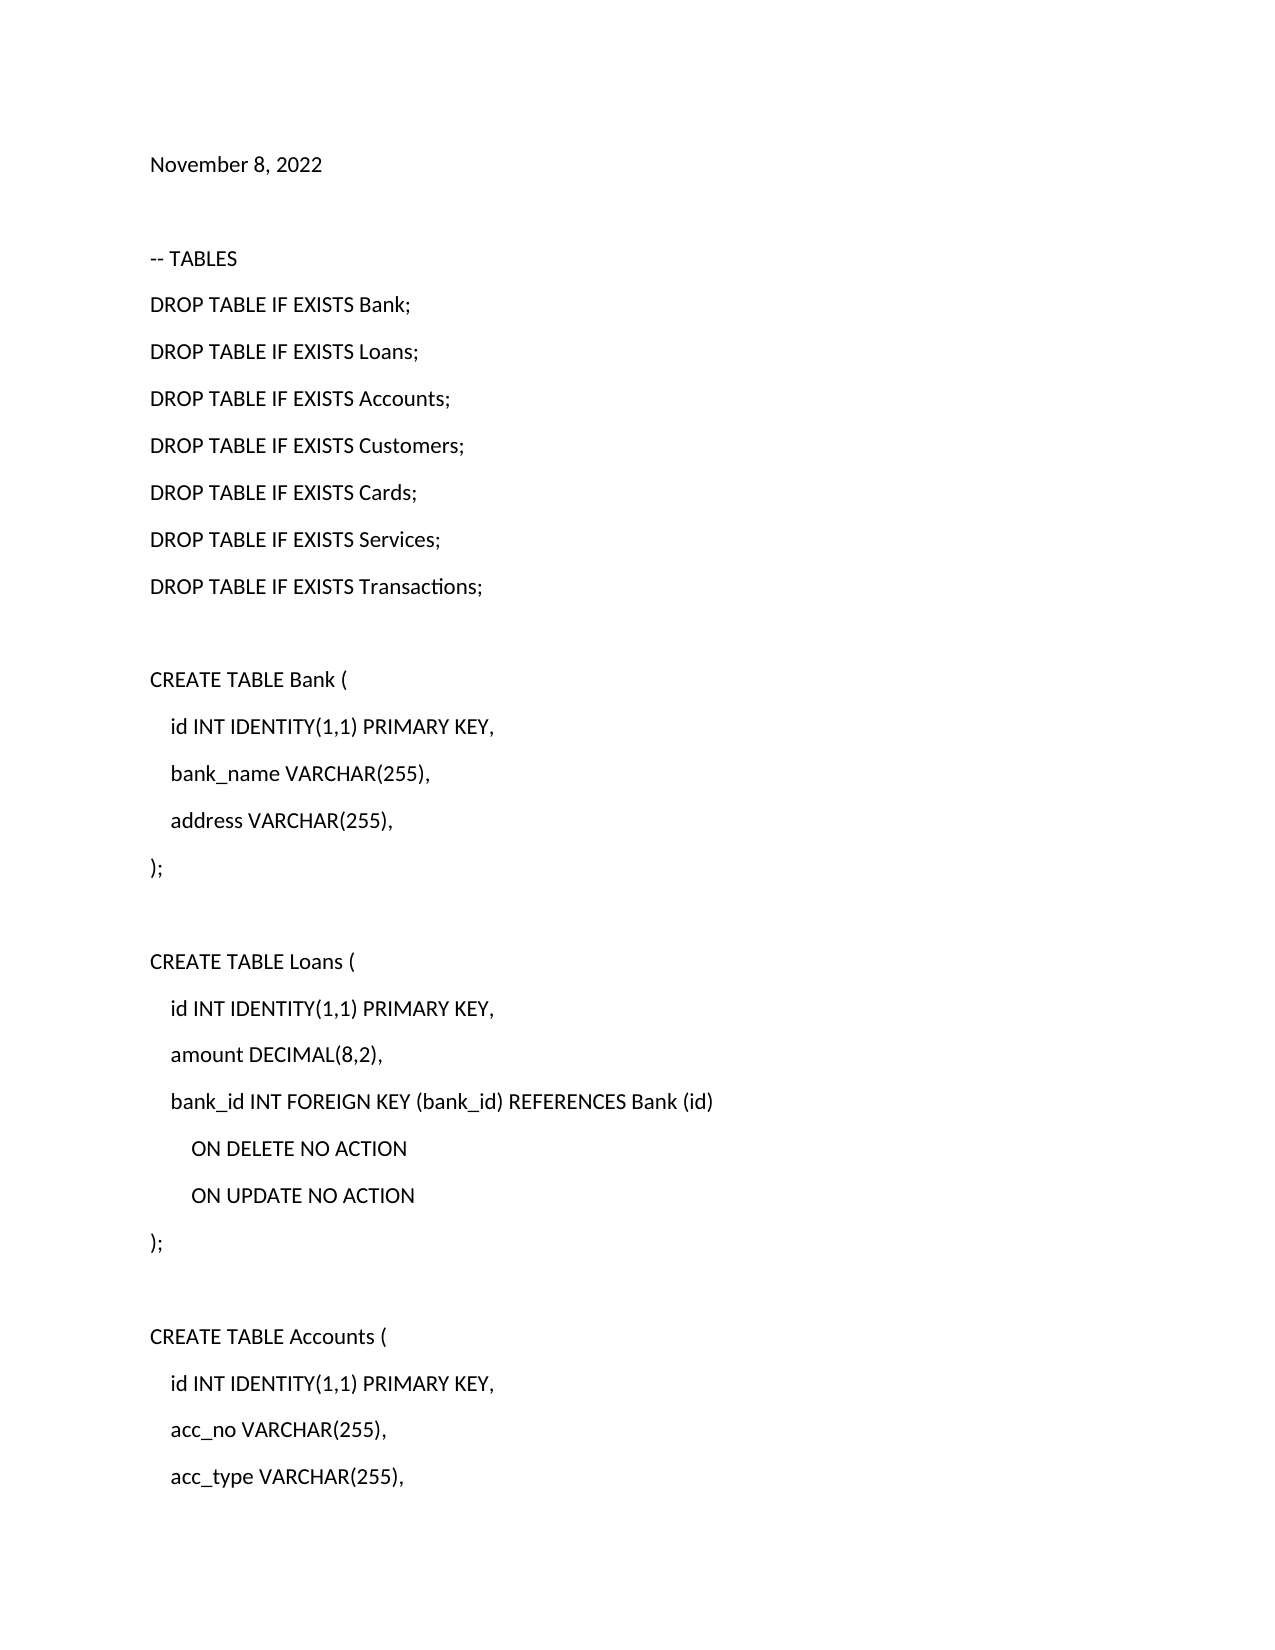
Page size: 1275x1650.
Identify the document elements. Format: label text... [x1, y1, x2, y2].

text -- TABLES [150, 244, 1125, 272]
text id INT IDENTITY(1,1) PRIMARY KEY, [150, 1369, 1125, 1397]
text DROP TABLE IF EXISTS Cards; [150, 478, 1125, 506]
text bank_id INT FOREIGN KEY (bank_id) REFERENCES Bank (id) [150, 1087, 1125, 1116]
text ON UPDATE NO ACTION [150, 1181, 1125, 1209]
text acc_no VARCHAR(255), [150, 1416, 1125, 1444]
text ); [150, 1228, 1125, 1256]
text DROP TABLE IF EXISTS Loans; [150, 337, 1125, 366]
text ON DELETE NO ACTION [150, 1134, 1125, 1162]
text DROP TABLE IF EXISTS Customers; [150, 431, 1125, 459]
text acc_type VARCHAR(255), [150, 1462, 1125, 1491]
text id INT IDENTITY(1,1) PRIMARY KEY, [150, 994, 1125, 1022]
text CREATE TABLE Bank ( [150, 666, 1125, 694]
text DROP TABLE IF EXISTS Bank; [150, 291, 1125, 319]
text id INT IDENTITY(1,1) PRIMARY KEY, [150, 712, 1125, 741]
text CREATE TABLE Accounts ( [150, 1322, 1125, 1350]
text DROP TABLE IF EXISTS Services; [150, 525, 1125, 553]
text address VARCHAR(255), [150, 806, 1125, 834]
text bank_name VARCHAR(255), [150, 759, 1125, 787]
text DROP TABLE IF EXISTS Transactions; [150, 572, 1125, 600]
text November 8, 2022 [150, 150, 1125, 178]
text DROP TABLE IF EXISTS Accounts; [150, 384, 1125, 412]
text amount DECIMAL(8,2), [150, 1041, 1125, 1069]
text ); [150, 853, 1125, 881]
text CREATE TABLE Loans ( [150, 947, 1125, 975]
